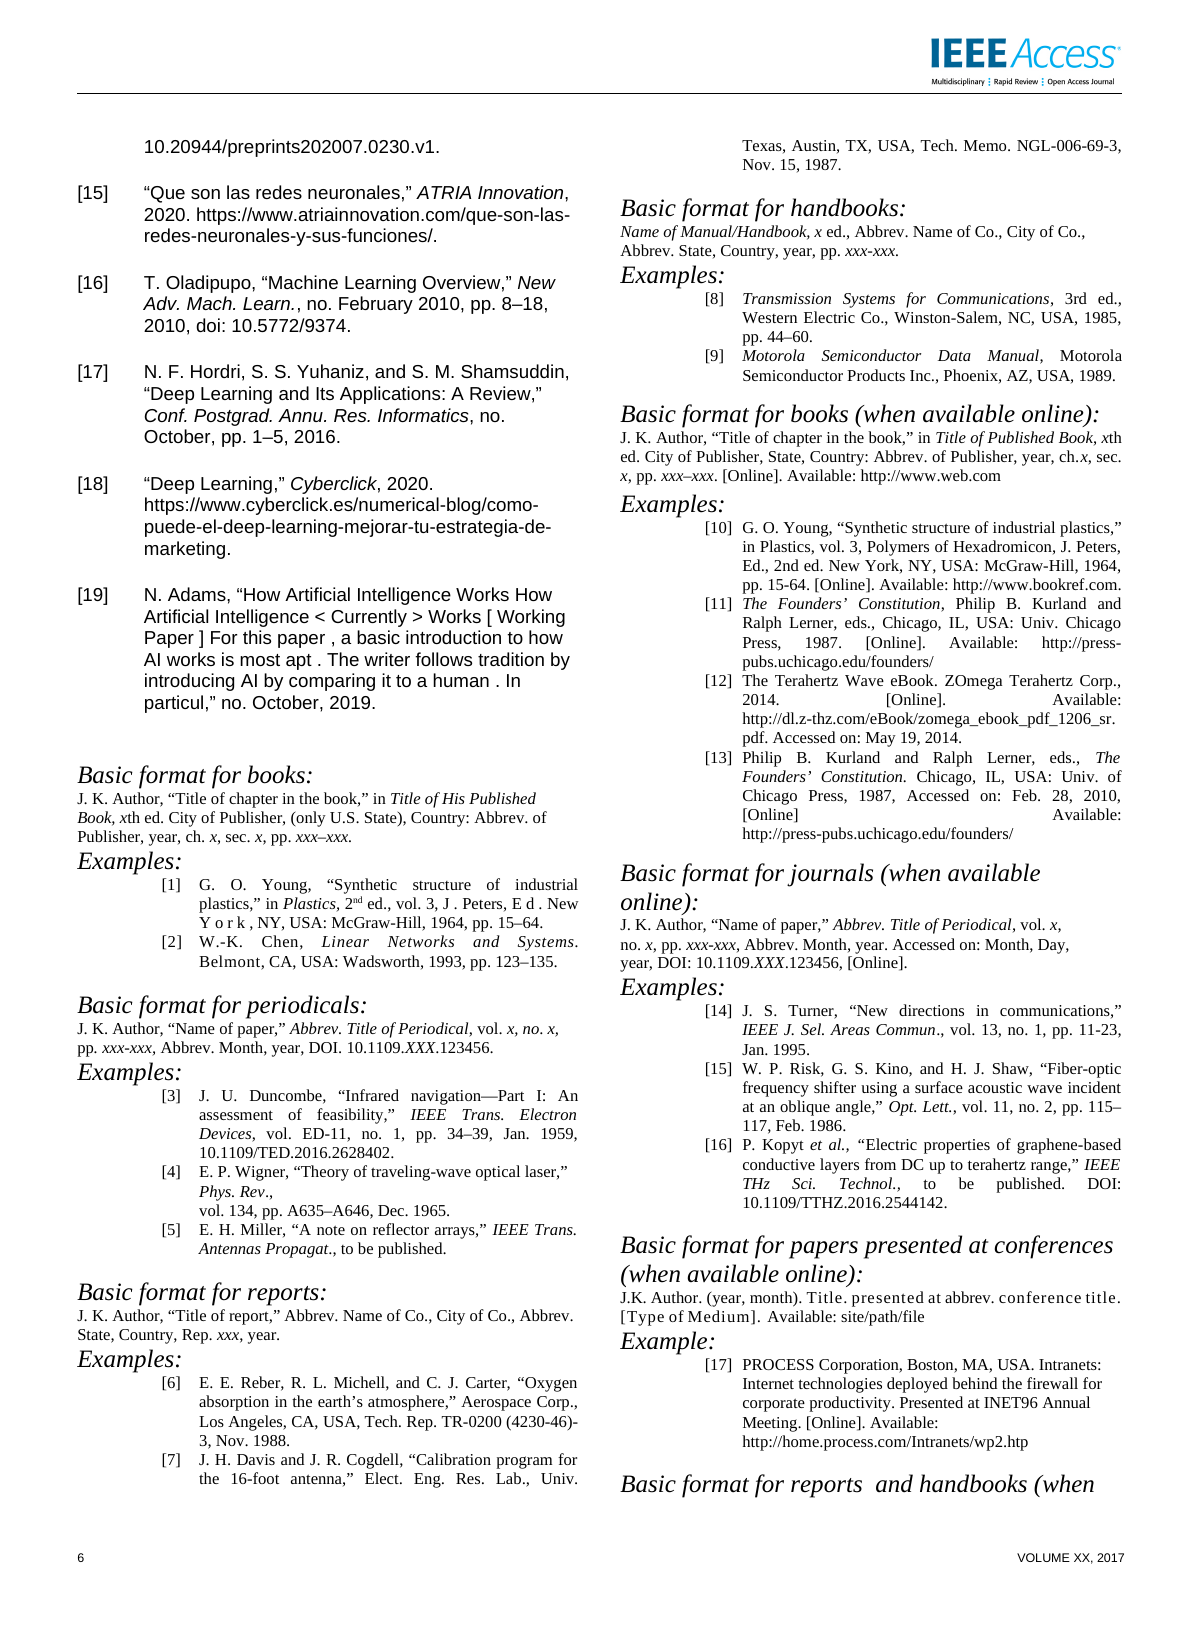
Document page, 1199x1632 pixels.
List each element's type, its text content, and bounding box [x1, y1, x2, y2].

text J. K. Author, “Title of report,” Abbrev. Name of Co., City of Co., Abbrev. State, Country, Rep. xxx, year. [77, 1306, 578, 1344]
text Basic format for journals (when available online): [620, 858, 1084, 915]
text The Founders’ Constitution, Philip B. Kurland and Ralph Lerner, eds., Chicago, IL, USA: Univ. Chicago Press, 1987. [Online]. Available: http://press-pubs.uchicago.edu/founders/ [704, 594, 1122, 671]
text E. H. Miller, “A note on reflector arrays,” IEEE Trans. Antennas Propagat., to be published. [161, 1220, 578, 1258]
text Examples: [620, 972, 1084, 1001]
text J. K. Author, “Title of chapter in the book,” in Title of Published Book, xth ed. City of Publisher, State, Country: Abbrev. of Publisher, year, ch.x, sec. x, pp. xxx–xxx. [Online]. Available: http://www.web.com [620, 427, 1122, 485]
text Transmission Systems for Communications, 3rd ed., Western Electric Co., Winston-Salem, NC, USA, 1985, pp. 44–60. [704, 289, 1122, 346]
text W.-K. Chen, Linear Networks and Systems. Belmont, CA, USA: Wadsworth, 1993, pp. 123–135. [161, 932, 578, 971]
text The Terahertz Wave eBook. ZOmega Terahertz Corp., 2014. [Online]. Available: http://dl.z-thz.com/eBook/zomega_ebook_pdf_1206_sr.pdf. Accessed on: May 19, 2014. [704, 671, 1122, 747]
text Examples: [620, 260, 1122, 289]
text Example: [620, 1326, 1124, 1355]
text Examples: [77, 846, 581, 875]
text J. H. Davis and J. R. Cogdell, “Calibration program for the 16-foot antenna,” Elect. Eng. Res. Lab., Univ. Texas, Austin, TX, USA, Tech. Memo. NGL-006-69-3, Nov. 15, 1987. [704, 135, 1122, 174]
text E. P. Wigner, “Theory of traveling-wave optical laser,” Phys. Rev., vol. 134, pp. A635–A646, Dec. 1965. [161, 1162, 578, 1220]
text [18] “Deep Learning,” Cyberclick, 2020. https://www.cyberclick.es/numerical-blog/como-puede-el-deep-learning-mejorar-tu-estrategia-de-marketing. [77, 473, 578, 559]
text PROCESS Corporation, Boston, MA, USA. Intranets: Internet technologies deployed behind the firewall for corporate productivity. Presented at INET96 Annual Meeting. [Online]. Available: http://home.process.com/Intranets/wp2.htp [704, 1355, 1122, 1451]
text J. K. Author, “Name of paper,” Abbrev. Title of Periodical, vol. x, no. x, pp. xxx-xxx, Abbrev. Month, year. Accessed on: Month, Day, year, DOI: 10.1109.XXX.123456, [Online]. [620, 915, 1084, 972]
text Basic format for books (when available online): [620, 404, 1129, 427]
text J. K. Author, “Name of paper,” Abbrev. Title of Periodical, vol. x, no. x, pp. xxx-xxx, Abbrev. Month, year, DOI. 10.1109.XXX.123456. [77, 1018, 578, 1057]
text Examples: [77, 1344, 578, 1373]
text J. S. Turner, “New directions in communications,” IEEE J. Sel. Areas Commun., vol. 13, no. 1, pp. 11-23, Jan. 1995. [704, 1001, 1122, 1058]
text J. H. Davis and J. R. Cogdell, “Calibration program for the 16-foot antenna,” Elect. Eng. Res. Lab., Univ. Texas, Austin, TX, USA, Tech. Memo. NGL-006-69-3, Nov. 15, 1987. [161, 1450, 578, 1488]
text G. O. Young, “Synthetic structure of industrial plastics,” in Plastics, vol. 3, Polymers of Hexadromicon, J. Peters, Ed., 2nd ed. New York, NY, USA: McGraw-Hill, 1964, pp. 15-64. [Online]. Available: http://www.bookref.com. [704, 517, 1122, 594]
text Basic format for periodicals: [77, 990, 578, 1018]
text Basic format for books: [77, 760, 578, 788]
text [15] “Que son las redes neuronales,” ATRIA Innovation, 2020. https://www.atriainnovation.com/que-son-las-redes-neuronales-y-sus-funciones/. [77, 182, 578, 247]
text W. P. Risk, G. S. Kino, and H. J. Shaw, “Fiber-optic frequency shifter using a surface acoustic wave incident at an oblique angle,” Opt. Lett., vol. 11, no. 2, pp. 115–117, Feb. 1986. [704, 1058, 1122, 1135]
text Motorola Semiconductor Data Manual, Motorola Semiconductor Products Inc., Phoenix, AZ, USA, 1989. [704, 346, 1122, 384]
text P. Kopyt et al., “Electric properties of graphene-based conductive layers from DC up to terahertz range,” IEEE THz Sci. Technol., to be published. DOI: 10.1109/TTHZ.2016.2544142. [704, 1135, 1122, 1212]
text Name of Manual/Handbook, x ed., Abbrev. Name of Co., City of Co., Abbrev. State, Country, year, pp. xxx-xxx. [620, 222, 1122, 260]
picture [930, 37, 1122, 87]
text E. E. Reber, R. L. Michell, and C. J. Carter, “Oxygen absorption in the earth’s atmosphere,” Aerospace Corp., Los Angeles, CA, USA, Tech. Rep. TR-0200 (4230-46)-3, Nov. 1988. [161, 1373, 578, 1450]
text Examples: [77, 1057, 578, 1086]
text [19] N. Adams, “How Artificial Intelligence Works How Artificial Intelligence < Currently > Works [ Working Paper ] For this paper , a basic introduction to how AI works is most apt . The writer follows tradition by introducing AI by comparing it to a human . In particul,” no. October, 2019. [77, 584, 578, 713]
text J.K. Author. (year, month). Title. presented at abbrev. conference title. [Type of Medium]. Available: site/path/file [620, 1288, 1122, 1326]
text Philip B. Kurland and Ralph Lerner, eds., The Founders’ Constitution. Chicago, IL, USA: Univ. of Chicago Press, 1987, Accessed on: Feb. 28, 2010, [Online] Available: http://press-pubs.uchicago.edu/founders/ [704, 747, 1122, 843]
text Basic format for reports: [77, 1277, 578, 1306]
text [17] N. F. Hordri, S. S. Yuhaniz, and S. M. Shamsuddin, “Deep Learning and Its Applications: A Review,” Conf. Postgrad. Annu. Res. Informatics, no. October, pp. 1–5, 2016. [77, 361, 578, 448]
text Basic format for reports and handbooks (when available online): [620, 1470, 1127, 1498]
text J. K. Author, “Title of chapter in the book,” in Title of His Published Book, xth ed. City of Publisher, (only U.S. State), Country: Abbrev. of Publisher, year, ch. x, sec. x, pp. xxx–xxx. [77, 788, 578, 846]
text Examples: [620, 489, 1124, 517]
text Basic format for handbooks: [620, 193, 1122, 222]
text [14] S. Sah, “Machine Learning: A Review of Learning Types,” ResearchGate, no. July, 2020, doi: 10.20944/preprints202007.0230.v1. [77, 135, 578, 157]
text [16] T. Oladipupo, “Machine Learning Overview,” New Adv. Mach. Learn., no. February 2010, pp. 8–18, 2010, doi: 10.5772/9374. [77, 272, 578, 336]
text J. U. Duncombe, “Infrared navigation—Part I: An assessment of feasibility,” IEEE Trans. Electron Devices, vol. ED-11, no. 1, pp. 34–39, Jan. 1959, 10.1109/TED.2016.2628402. [161, 1086, 578, 1162]
text Basic format for papers presented at conferences (when available online): [620, 1231, 1127, 1288]
text G. O. Young, “Synthetic structure of industrial plastics,” in Plastics, 2nd ed., vol. 3, J. Peters, Ed. New York, NY, USA: McGraw-Hill, 1964, pp. 15–64. [161, 875, 578, 932]
